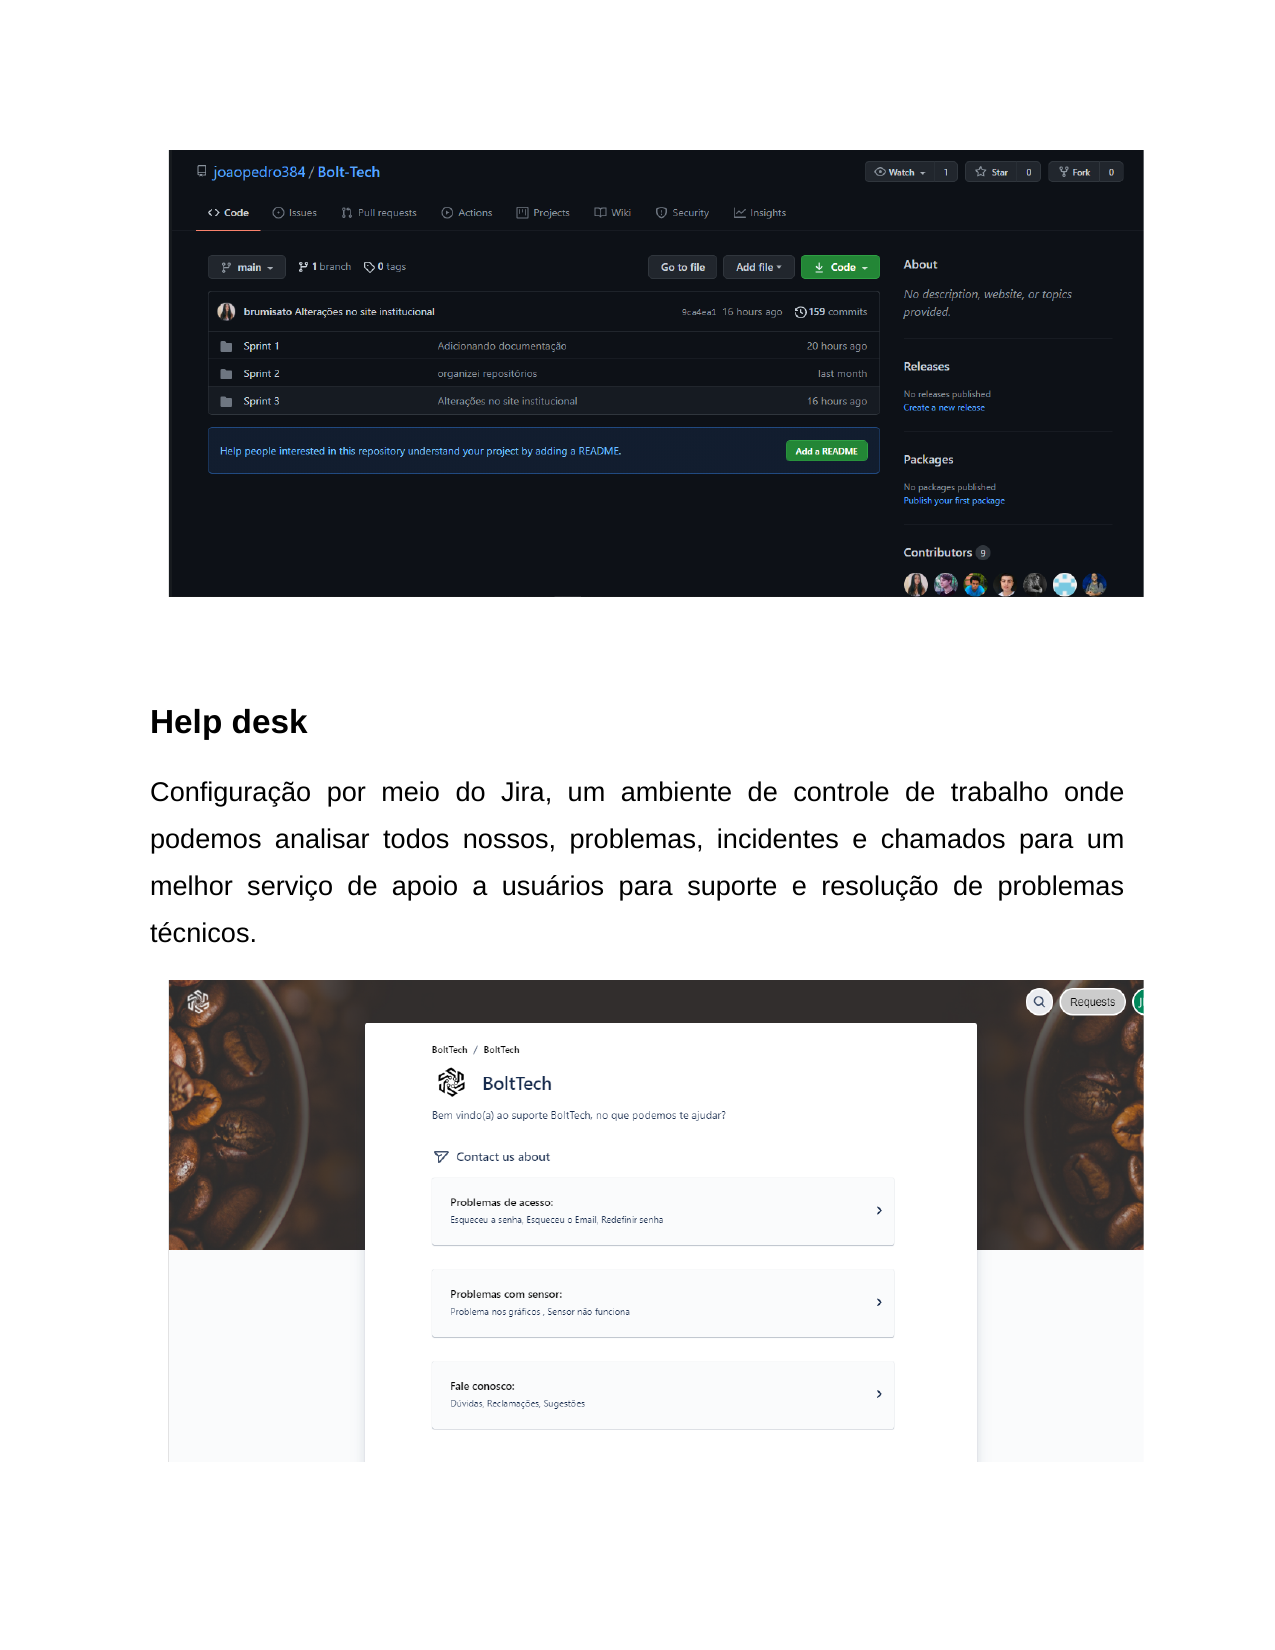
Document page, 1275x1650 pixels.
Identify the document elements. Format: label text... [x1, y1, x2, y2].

text Help desk [150, 702, 1125, 740]
text Configuração por meio do Jira, um ambiente de controle de trabalho onde podemos analisar todos nossos, problemas, incidentes e chamados para um melhor serviço de apoio a usuários para suporte e resolução de problemas técnicos. [150, 776, 1125, 948]
